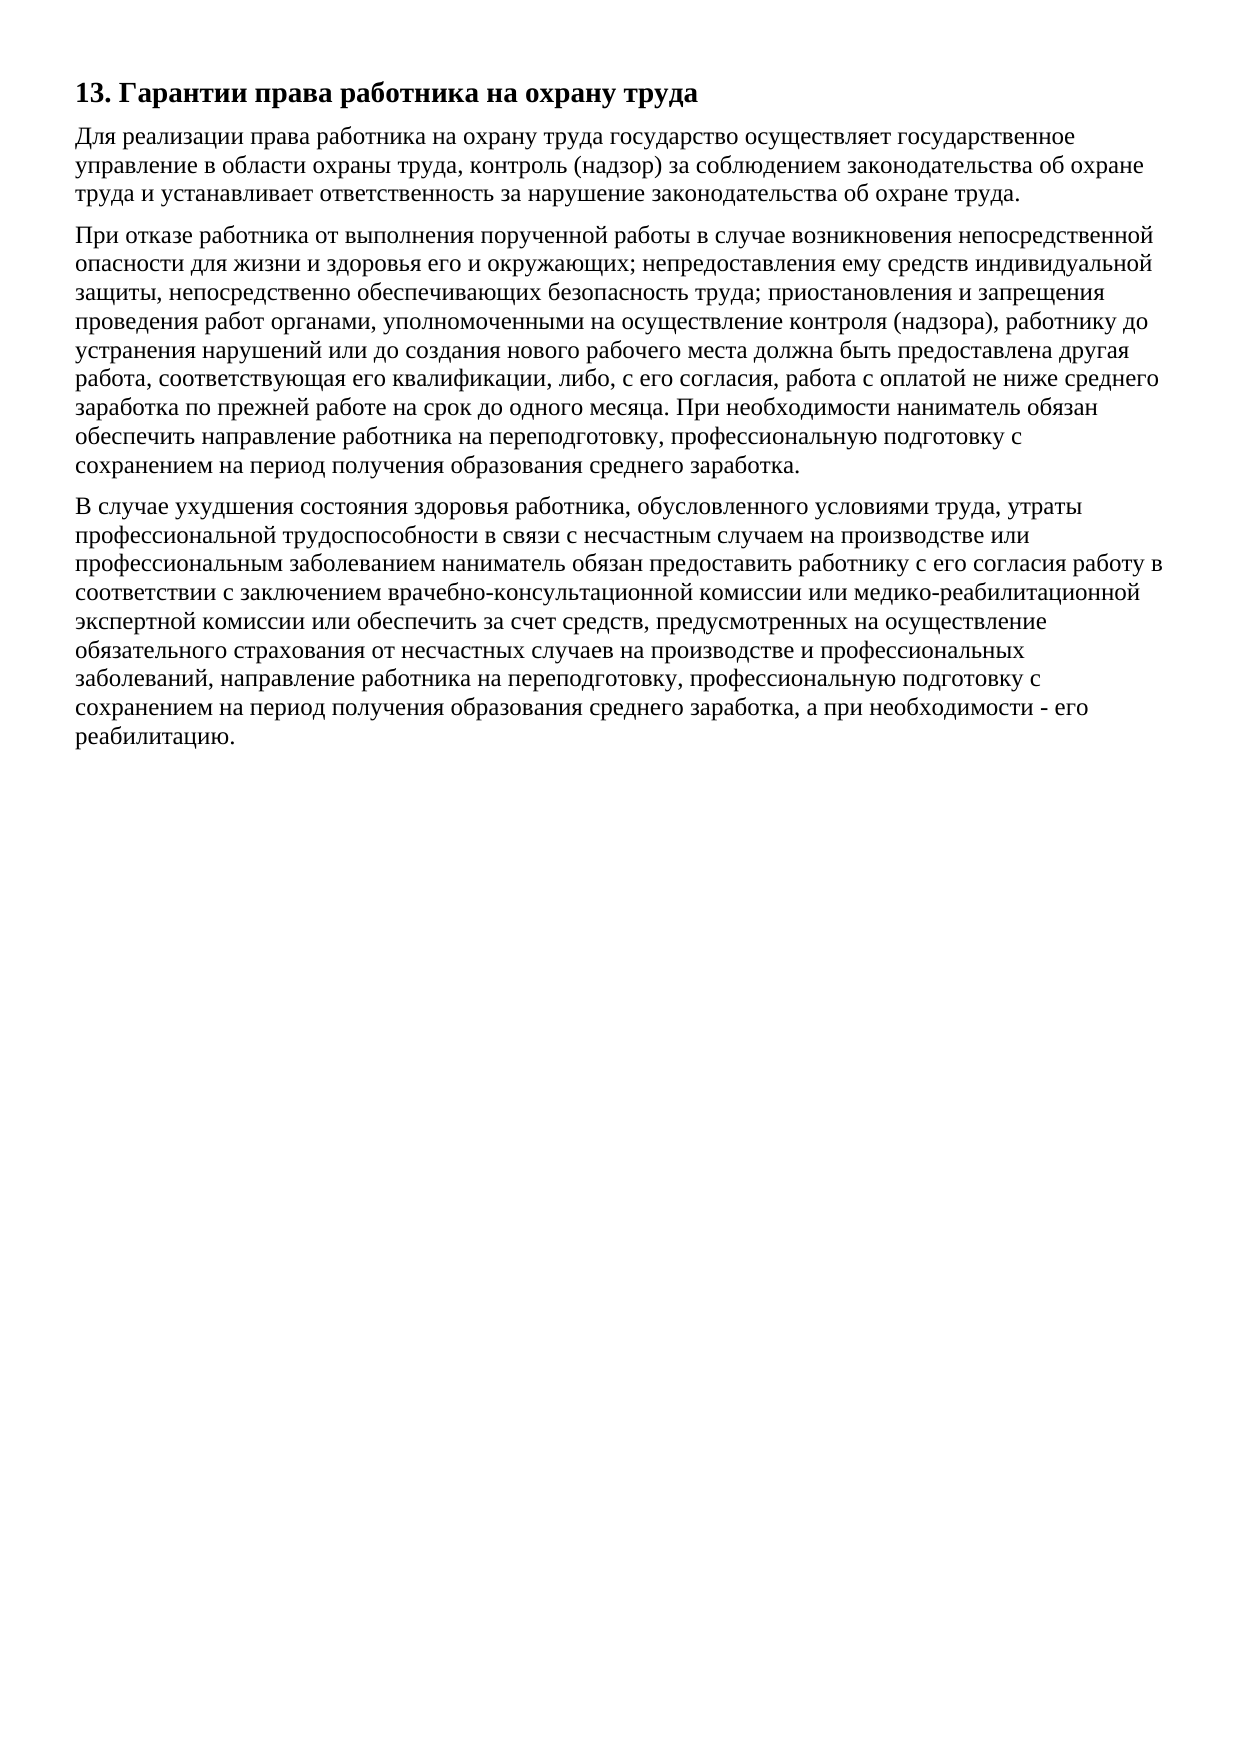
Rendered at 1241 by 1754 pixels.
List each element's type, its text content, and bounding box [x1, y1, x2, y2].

text Для реализации права работника на охрану труда государство осуществляет государственное управление в области охраны труда, контроль (надзор) за соблюдением законодательства об охране труда и устанавливает ответственность за нарушение законодательства об охране труда. [75, 121, 1165, 207]
text 13. Гарантии права работника на охрану труда [75, 75, 1165, 108]
text При отказе работника от выполнения порученной работы в случае возникновения непосредственной опасности для жизни и здоровья его и окружающих; непредоставления ему средств индивидуальной защиты, непосредственно обеспечивающих безопасность труда; приостановления и запрещения проведения работ органами, уполномоченными на осуществление контроля (надзора), работнику до устранения нарушений или до создания нового рабочего места должна быть предоставлена другая работа, соответствующая его квалификации, либо, с его согласия, работа с оплатой не ниже среднего заработка по прежней работе на срок до одного месяца. При необходимости наниматель обязан обеспечить направление работника на переподготовку, профессиональную подготовку с сохранением на период получения образования среднего заработка. [75, 220, 1165, 478]
text В случае ухудшения состояния здоровья работника, обусловленного условиями труда, утраты профессиональной трудоспособности в связи с несчастным случаем на производстве или профессиональным заболеванием наниматель обязан предоставить работнику с его согласия работу в соответствии с заключением врачебно-консультационной комиссии или медико-реабилитационной экспертной комиссии или обеспечить за счет средств, предусмотренных на осуществление обязательного страхования от несчастных случаев на производстве и профессиональных заболеваний, направление работника на переподготовку, профессиональную подготовку с сохранением на период получения образования среднего заработка, а при необходимости - его реабилитацию. [75, 491, 1165, 750]
